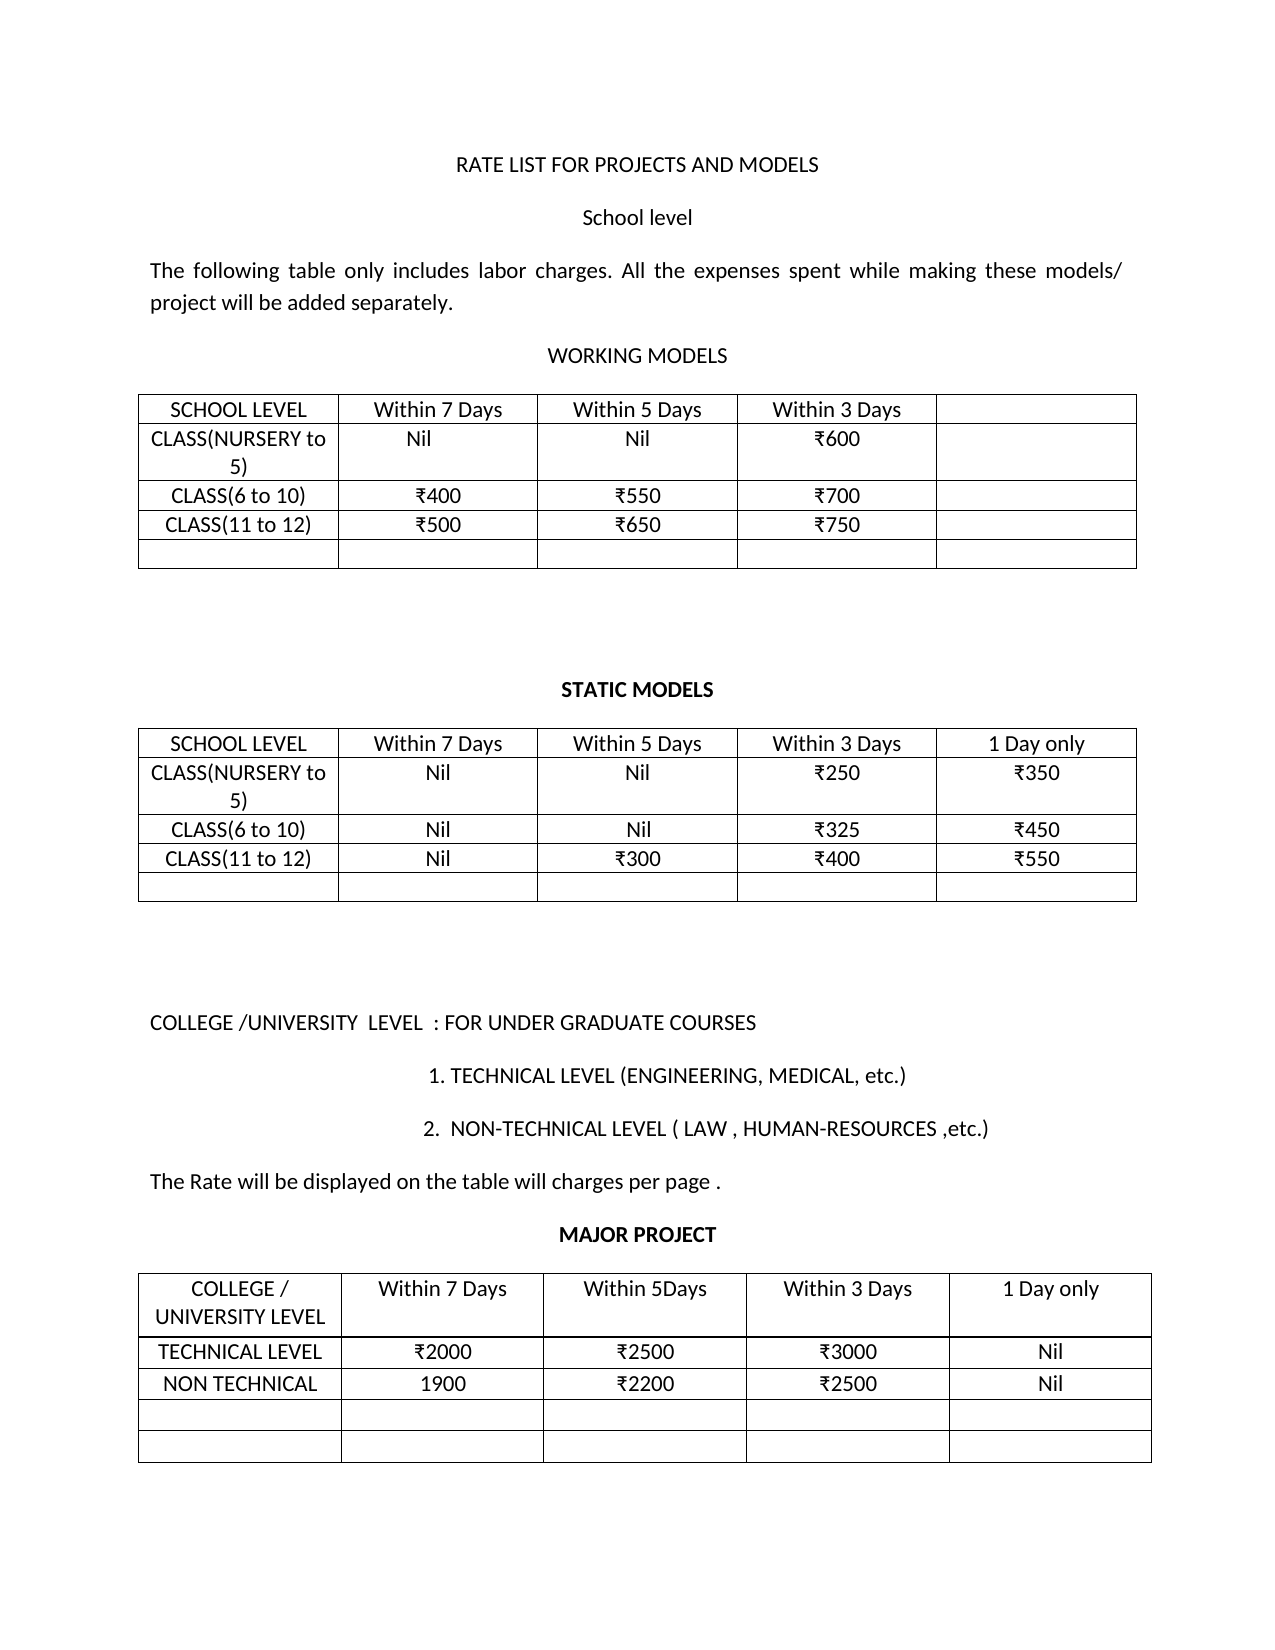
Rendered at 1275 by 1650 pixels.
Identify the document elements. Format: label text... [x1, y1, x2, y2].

table_header COLLEGE / UNIVERSITY LEVEL [139, 1274, 341, 1336]
text MAJOR PROJECT [150, 1220, 1125, 1248]
text STATIC MODELS [150, 675, 1125, 703]
text WORKING MODELS [150, 341, 1125, 369]
table_cell [139, 540, 338, 568]
table_cell [937, 540, 1136, 568]
table_cell NON TECHNICAL [139, 1369, 341, 1399]
table_cell TECHNICAL LEVEL [139, 1338, 341, 1368]
table_cell Nil [339, 424, 537, 480]
table_cell ₹350 [937, 758, 1136, 814]
text 1. TECHNICAL LEVEL (ENGINEERING, MEDICAL, etc.) [150, 1061, 1125, 1089]
table_cell [950, 1431, 1151, 1462]
table_cell ₹300 [538, 844, 737, 872]
table_cell [139, 1431, 341, 1462]
table_cell ₹550 [538, 481, 737, 509]
table_cell Nil [538, 815, 737, 843]
table_cell ₹3000 [747, 1338, 949, 1368]
table_cell [342, 1431, 543, 1462]
table_header Within 7 Days [339, 729, 537, 757]
table_cell CLASS(6 to 10) [139, 815, 338, 843]
table_cell ₹325 [738, 815, 936, 843]
table_cell [339, 540, 537, 568]
table_cell [937, 873, 1136, 901]
table_cell Nil [339, 844, 537, 872]
text COLLEGE /UNIVERSITY LEVEL : FOR UNDER GRADUATE COURSES [150, 1008, 1125, 1036]
table_header Within 3 Days [747, 1274, 949, 1336]
table_cell [339, 873, 537, 901]
table_cell ₹550 [937, 844, 1136, 872]
text The Rate will be displayed on the table will charges per page . [150, 1167, 1125, 1195]
table_header Within 5 Days [538, 395, 737, 423]
table_cell Nil [950, 1338, 1151, 1368]
text The following table only includes labor charges. All the expenses spent while making these models/ project will be added separately. [150, 256, 1125, 316]
table_header 1 Day only [950, 1274, 1151, 1336]
table_cell Nil [339, 815, 537, 843]
table_cell [538, 540, 737, 568]
table_cell [747, 1431, 949, 1462]
text RATE LIST FOR PROJECTS AND MODELS [150, 150, 1125, 178]
table_cell [937, 424, 1136, 480]
table_header Within 3 Days [738, 729, 936, 757]
table_cell CLASS(11 to 12) [139, 511, 338, 538]
table_cell ₹400 [339, 481, 537, 509]
table_cell ₹700 [738, 481, 936, 509]
table_header SCHOOL LEVEL [139, 729, 338, 757]
text School level [150, 203, 1125, 231]
table_cell [738, 873, 936, 901]
table_cell CLASS(NURSERY to 5) [139, 758, 338, 814]
table_cell [937, 481, 1136, 509]
table_header [937, 395, 1136, 423]
table_cell [139, 1400, 341, 1430]
table_cell ₹600 [738, 424, 936, 480]
text 2. NON-TECHNICAL LEVEL ( LAW , HUMAN-RESOURCES ,etc.) [150, 1114, 1125, 1142]
table_cell [342, 1400, 543, 1430]
table_cell ₹2200 [544, 1369, 746, 1399]
table_cell ₹500 [339, 511, 537, 538]
table_header SCHOOL LEVEL [139, 395, 338, 423]
table_cell Nil [538, 424, 737, 480]
table_cell [544, 1431, 746, 1462]
table_cell ₹400 [738, 844, 936, 872]
table_cell ₹750 [738, 511, 936, 538]
table_cell [937, 511, 1136, 538]
table_header 1 Day only [937, 729, 1136, 757]
table_cell CLASS(NURSERY to 5) [139, 424, 338, 480]
table_cell ₹450 [937, 815, 1136, 843]
table_header Within 5 Days [538, 729, 737, 757]
table_cell [738, 540, 936, 568]
table_cell [538, 873, 737, 901]
table_cell Nil [538, 758, 737, 814]
table_cell ₹250 [738, 758, 936, 814]
table_cell ₹2500 [544, 1338, 746, 1368]
table_cell CLASS(6 to 10) [139, 481, 338, 509]
table_cell CLASS(11 to 12) [139, 844, 338, 872]
table_cell ₹2500 [747, 1369, 949, 1399]
table_cell [139, 873, 338, 901]
table_cell 1900 [342, 1369, 543, 1399]
table_header Within 3 Days [738, 395, 936, 423]
table_cell [747, 1400, 949, 1430]
table_cell ₹650 [538, 511, 737, 538]
table_cell ₹2000 [342, 1338, 543, 1368]
table_cell [544, 1400, 746, 1430]
table_header Within 5Days [544, 1274, 746, 1336]
table_cell [950, 1400, 1151, 1430]
table_cell Nil [950, 1369, 1151, 1399]
table_header Within 7 Days [339, 395, 537, 423]
table_header Within 7 Days [342, 1274, 543, 1336]
table_cell Nil [339, 758, 537, 814]
